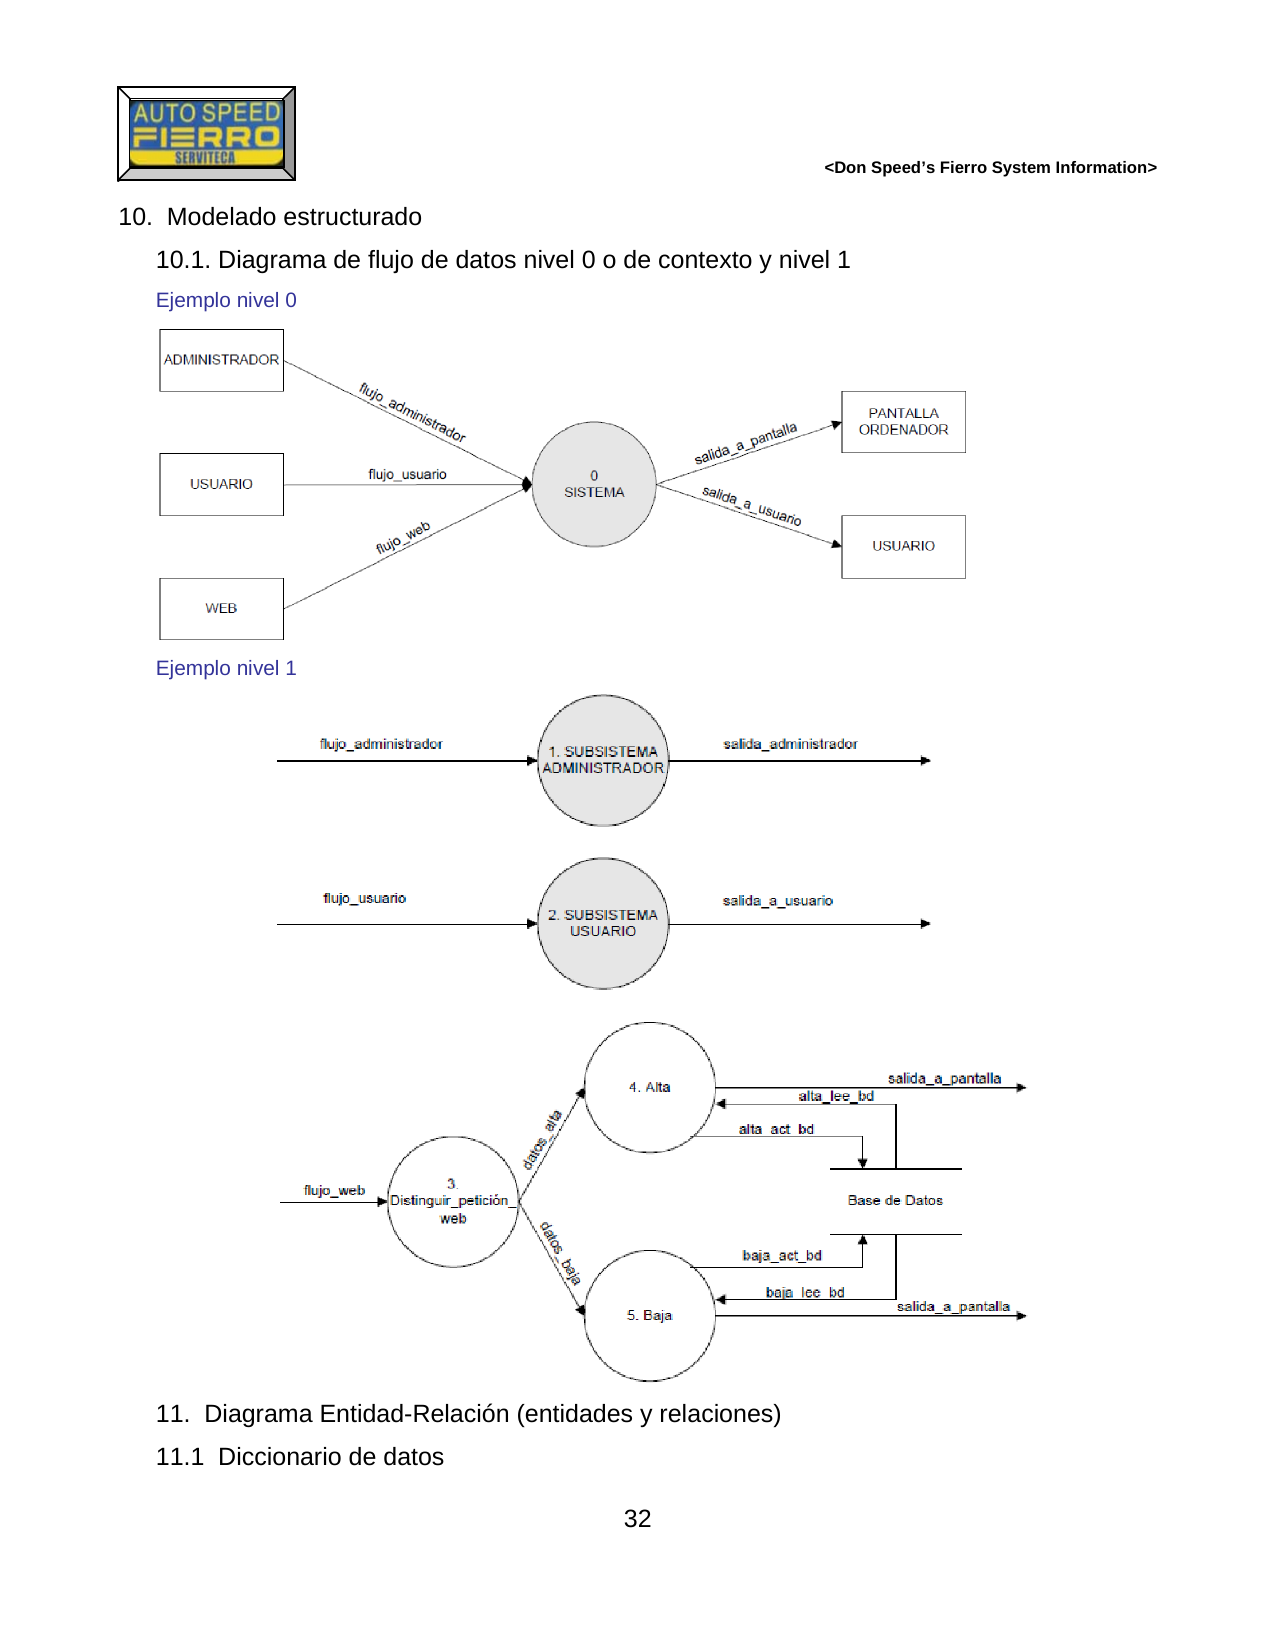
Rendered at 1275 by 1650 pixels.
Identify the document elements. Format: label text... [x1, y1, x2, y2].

text 10. Modelado estructurado [118, 201, 1157, 230]
text Ejemplo nivel 0 [118, 288, 1157, 312]
picture [277, 691, 1036, 1385]
text 11. Diagrama Entidad-Relación (entidades y relaciones) [118, 1399, 1157, 1428]
picture [155, 323, 971, 641]
text 11.1 Diccionario de datos [118, 1442, 1157, 1471]
text 10.1. Diagrama de flujo de datos nivel 0 o de contexto y nivel 1 [118, 244, 1157, 273]
picture [130, 101, 283, 166]
text Ejemplo nivel 1 [118, 655, 1157, 679]
